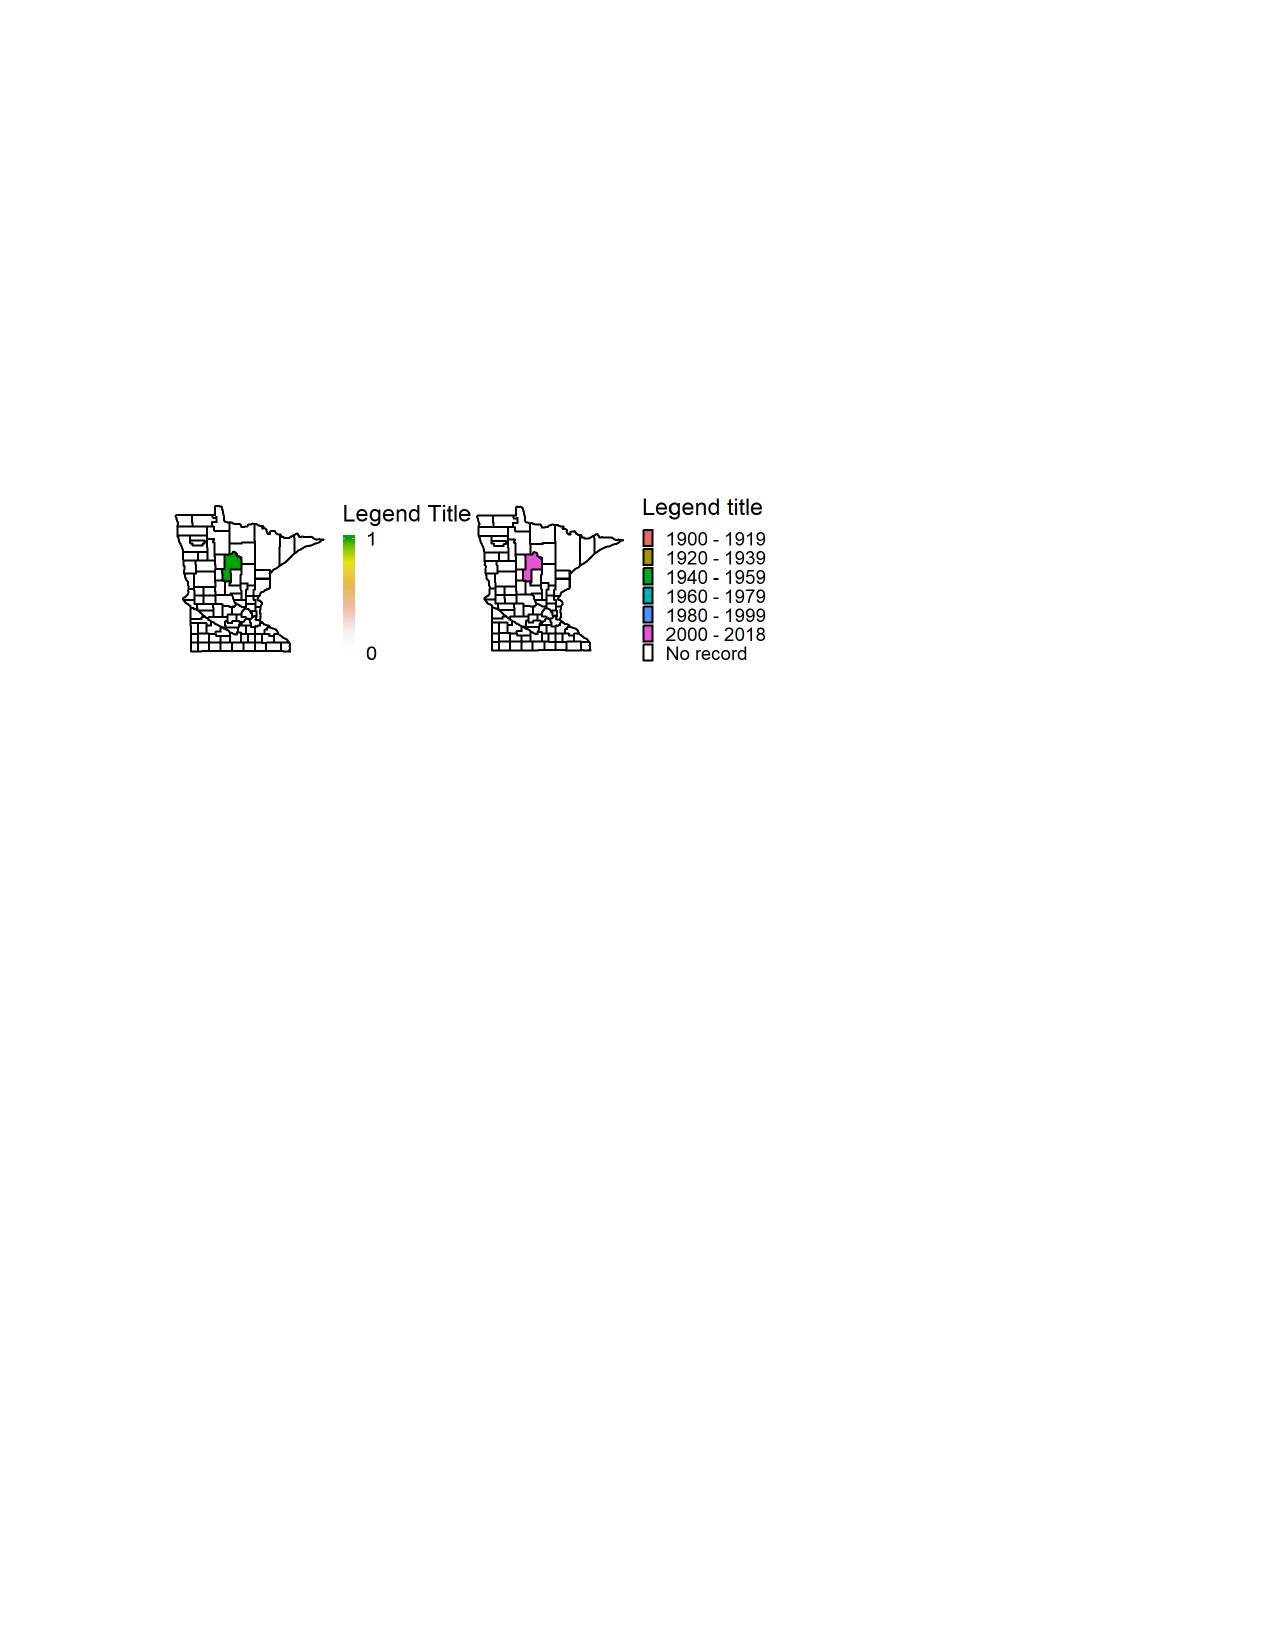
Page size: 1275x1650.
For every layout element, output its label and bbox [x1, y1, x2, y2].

picture [168, 150, 771, 1008]
